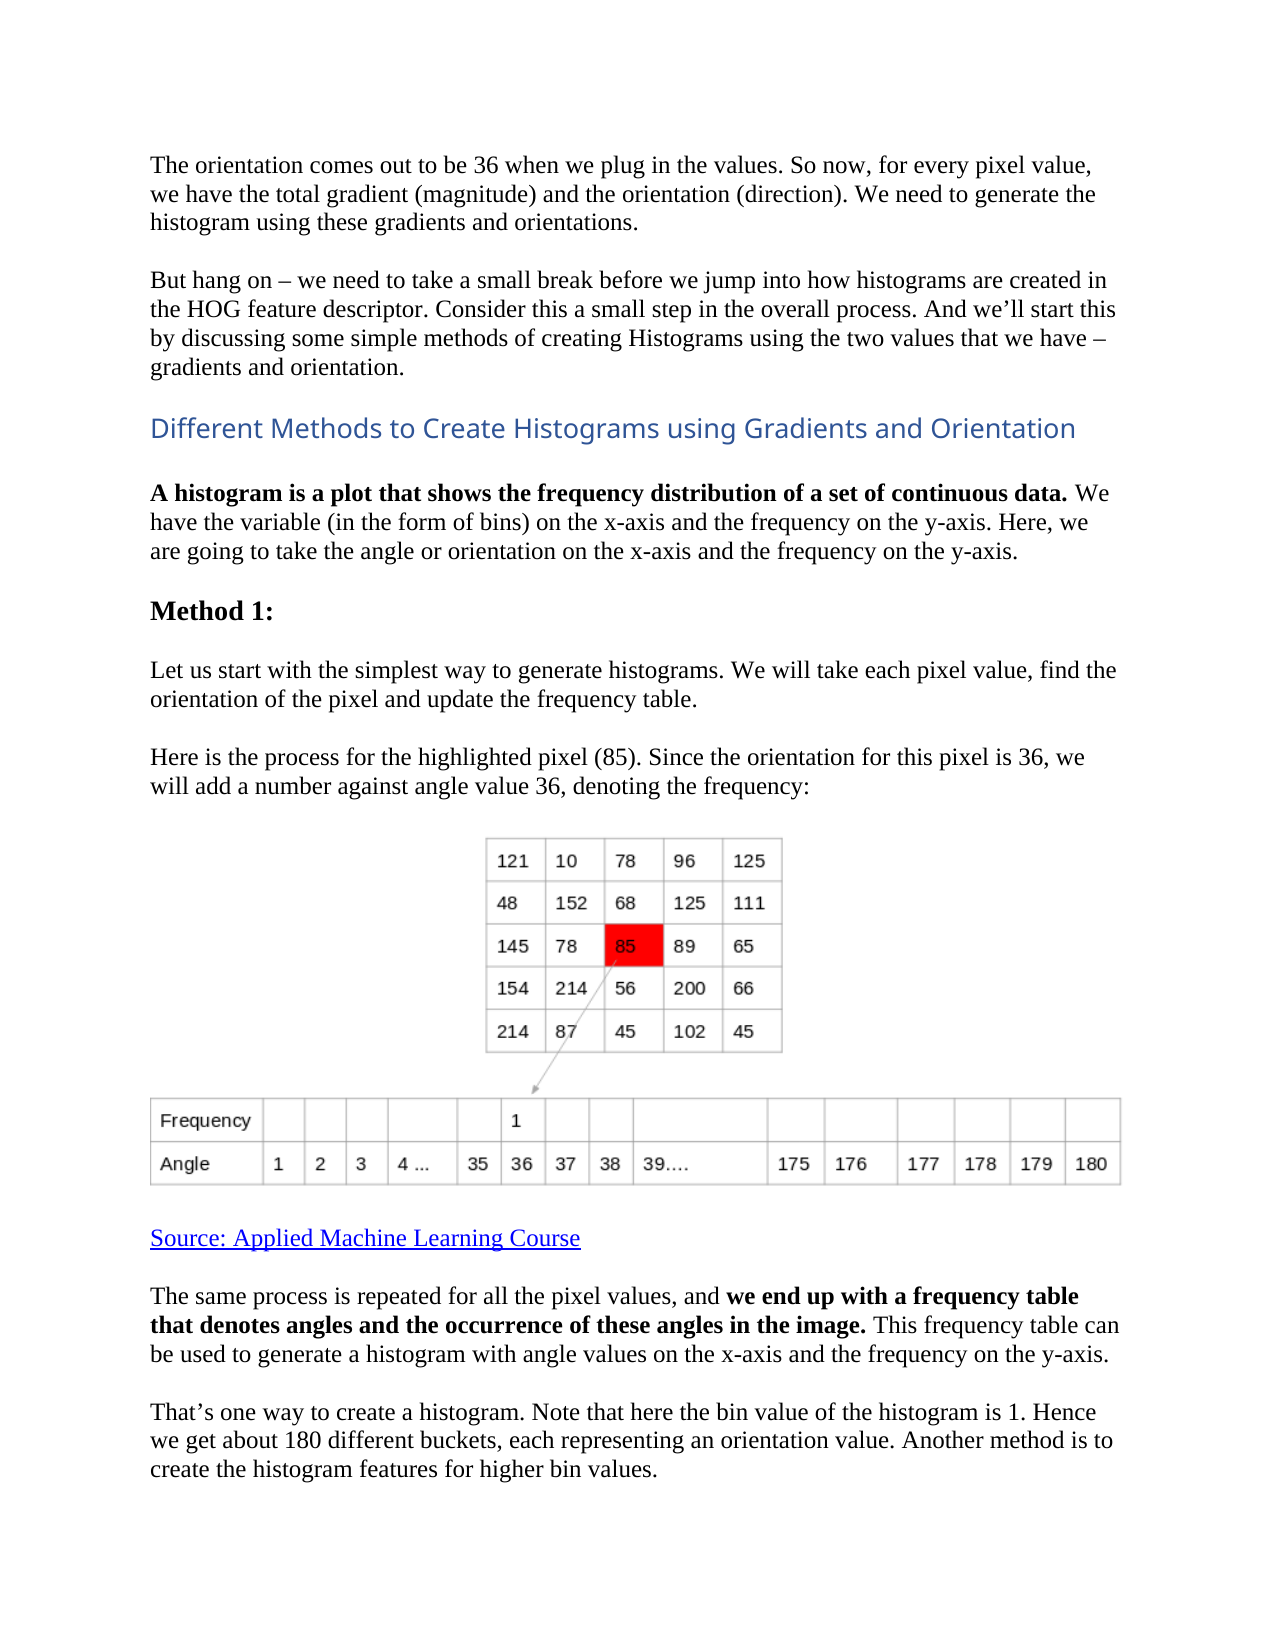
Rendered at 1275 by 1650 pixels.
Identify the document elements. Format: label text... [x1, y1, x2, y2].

text Let us start with the simplest way to generate histograms. We will take each pixel value, find the orientation of the pixel and update the frequency table. [150, 656, 1125, 713]
text That’s one way to create a histogram. Note that here the bin value of the histogram is 1. Hence we get about 180 different buckets, each representing an orientation value. Another method is to create the histogram features for higher bin values. [150, 1397, 1125, 1483]
text Source: Applied Machine Learning Course [150, 1223, 1125, 1252]
text Here is the process for the highlighted pixel (85). Since the orientation for this pixel is 36, we will add a number against angle value 36, denoting the frequency: [150, 742, 1125, 800]
text A histogram is a plot that shows the frequency distribution of a set of continuous data. We have the variable (in the form of bins) on the x-axis and the frequency on the y-axis. Here, we are going to take the angle or orientation on the x-axis and the frequency on the y-axis. [150, 478, 1125, 565]
text The orientation comes out to be 36 when we plug in the values. So now, for every pixel value, we have the total gradient (magnitude) and the orientation (direction). We need to generate the histogram using these gradients and orientations. [150, 150, 1125, 236]
subtitle Different Methods to Create Histograms using Gradients and Orientation [150, 409, 1125, 446]
text But hang on – we need to take a small break before we jump into how histograms are created in the HOG feature descriptor. Consider this a small step in the overall process. And we’ll start this by discussing some simple methods of creating Histograms using the two values that we have – gradients and orientation. [150, 265, 1125, 380]
picture [150, 828, 1125, 1192]
text The same process is repeated for all the pixel values, and we end up with a frequency table that denotes angles and the occurrence of these angles in the image. This frequency table can be used to generate a histogram with angle values on the x-axis and the frequency on the y-axis. [150, 1281, 1125, 1367]
subtitle Method 1: [150, 594, 1125, 626]
